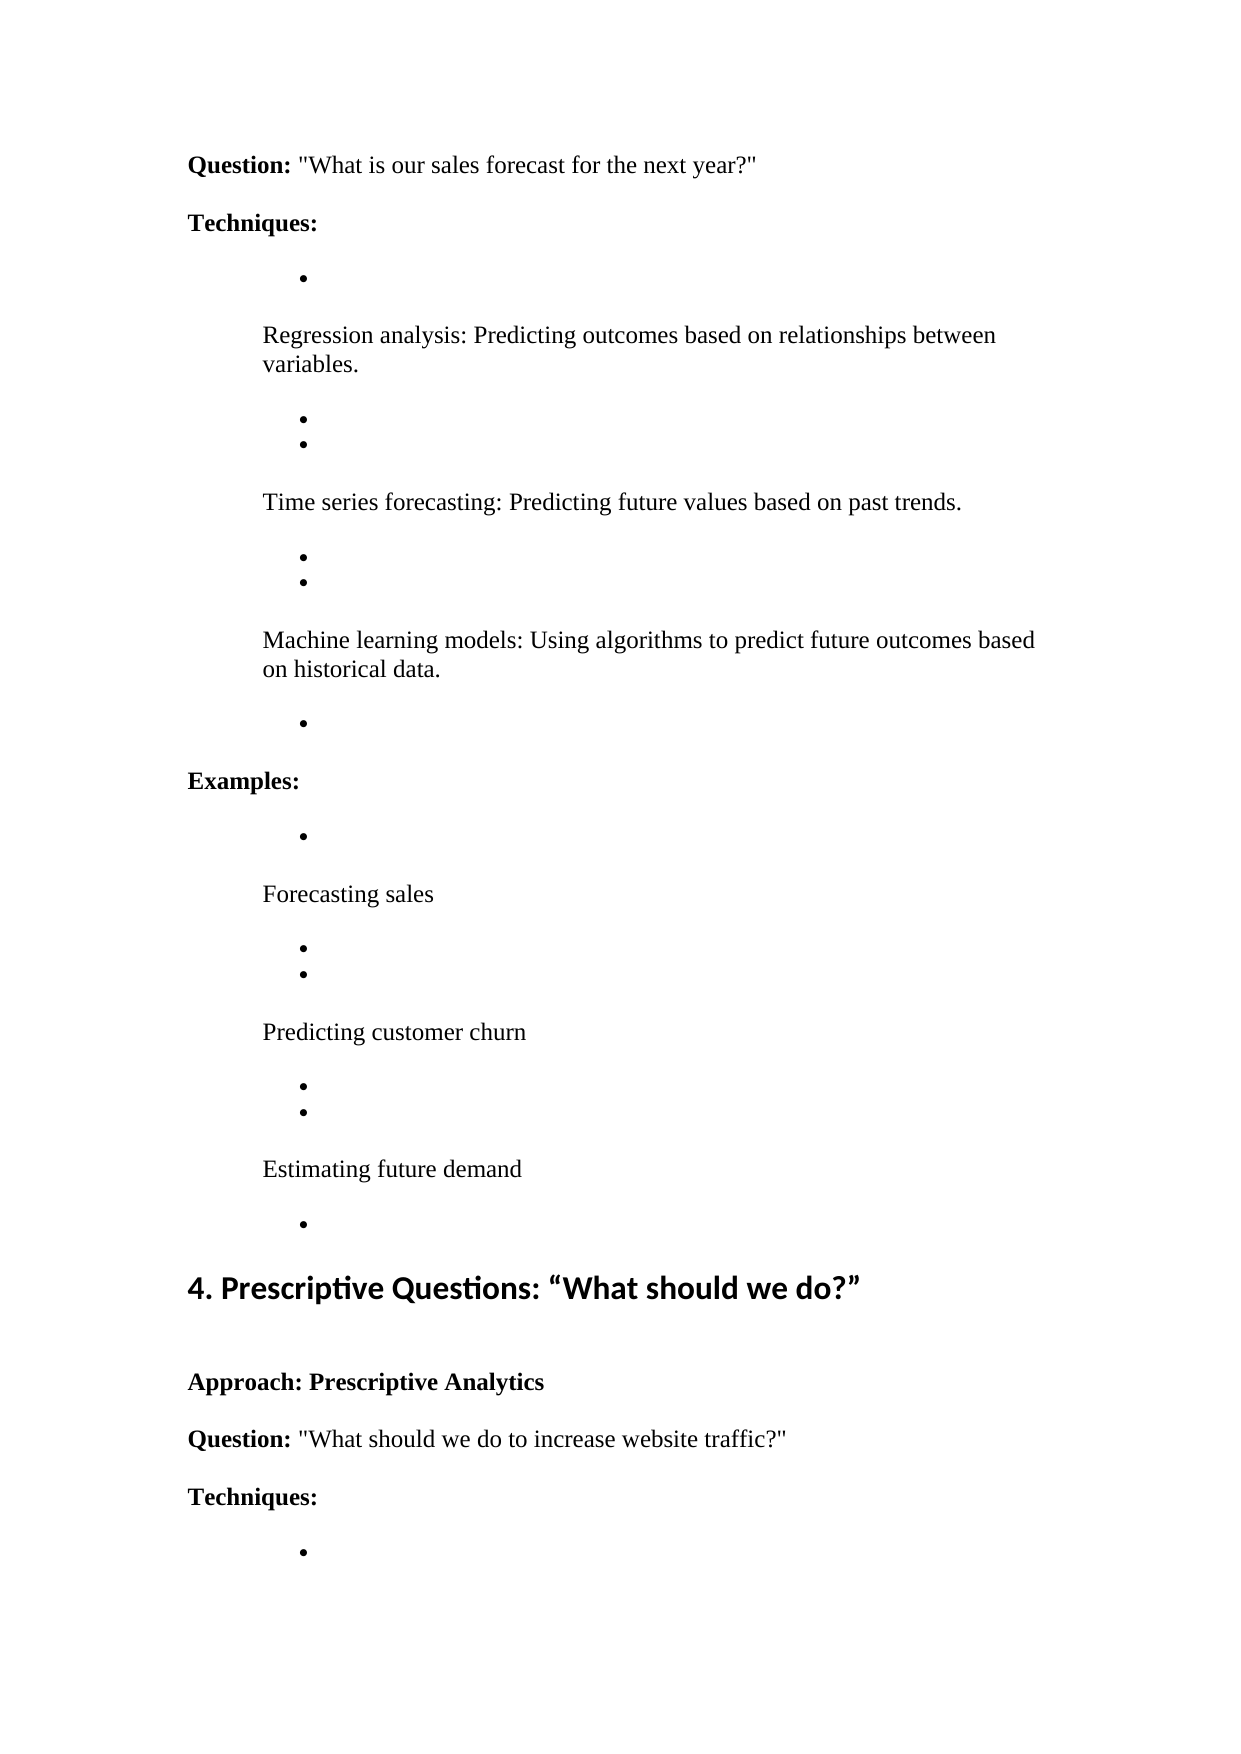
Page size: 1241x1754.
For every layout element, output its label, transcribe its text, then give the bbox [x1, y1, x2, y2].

text Forecasting sales [262, 879, 1053, 907]
text Techniques: [187, 208, 1053, 237]
text Question: "What is our sales forecast for the next year?" [187, 150, 1053, 179]
text Time series forecasting: Predicting future values based on past trends. [262, 487, 1053, 516]
subtitle 4. Prescriptive Questions: “What should we do?” [187, 1267, 1053, 1308]
text Regression analysis: Predicting outcomes based on relationships between variables. [262, 320, 1053, 378]
text Estimating future demand [262, 1154, 1053, 1183]
text Examples: [187, 766, 1053, 795]
text Techniques: [187, 1482, 1053, 1511]
text Predicting customer churn [262, 1017, 1053, 1045]
text Machine learning models: Using algorithms to predict future outcomes based on historical data. [262, 625, 1053, 682]
text Question: "What should we do to increase website traffic?" [187, 1424, 1053, 1453]
text Approach: Prescriptive Analytics [187, 1367, 1053, 1395]
